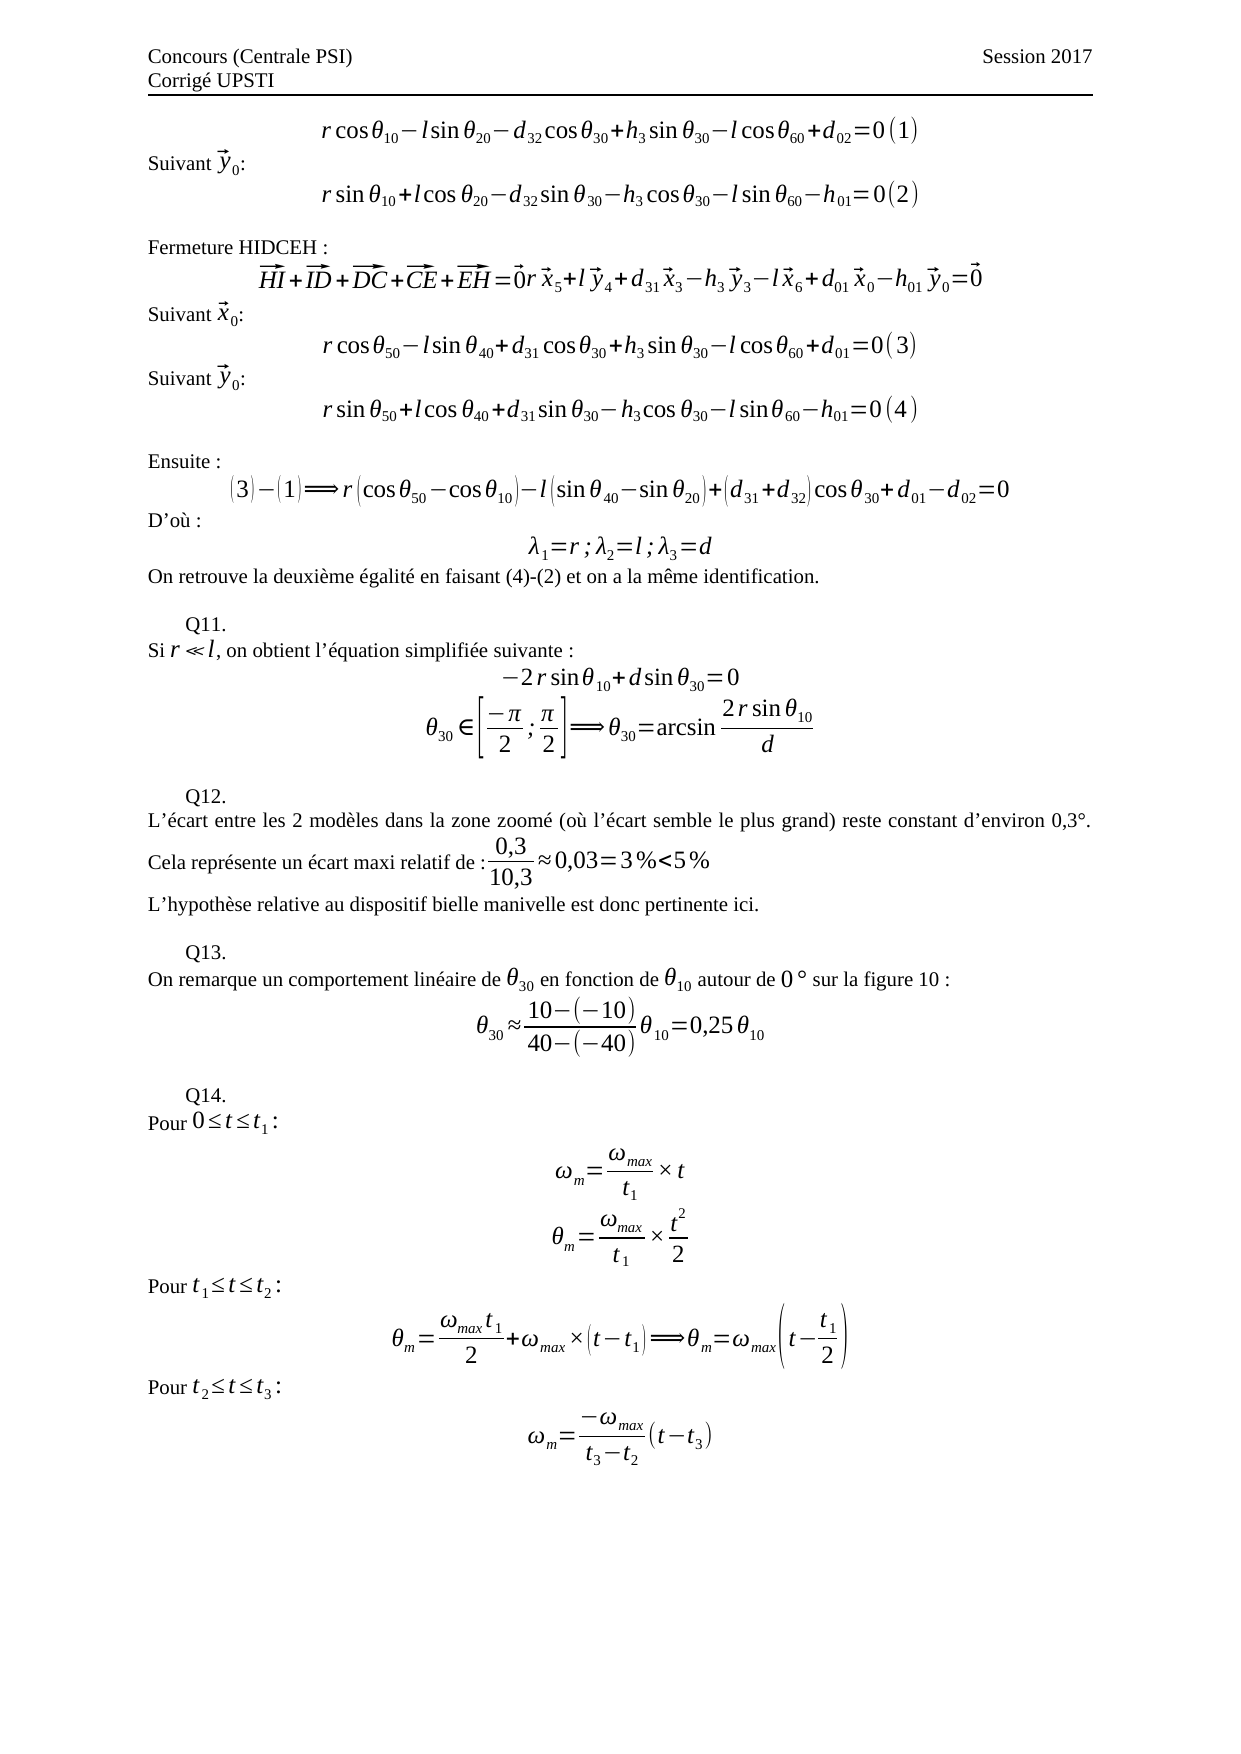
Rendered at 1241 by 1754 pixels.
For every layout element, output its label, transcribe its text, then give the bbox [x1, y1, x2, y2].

text D’où : [148, 508, 1093, 532]
text Suivant : [148, 362, 1093, 393]
text On remarque un comportement linéaire de en fonction de autour de sur la figure 10 : [148, 964, 1093, 995]
text Pour [148, 1371, 1093, 1403]
text L’hypothèse relative au dispositif bielle manivelle est donc pertinente ici. [148, 891, 1093, 916]
text Fermeture HIDCEH : [148, 234, 1093, 259]
text Ensuite : [148, 449, 1093, 473]
text Pour [148, 1271, 1093, 1302]
text Si , on obtient l’équation simplifiée suivante : [148, 636, 1093, 663]
text On retrouve la deuxième égalité en faisant (4)-(2) et on a la même identification. [148, 564, 1093, 588]
text Suivant : [148, 299, 1093, 330]
text L’écart entre les 2 modèles dans la zone zoomé (où l’écart semble le plus grand) reste constant d’environ 0,3°. Cela représente un écart maxi relatif de : [148, 808, 1093, 891]
text Suivant : [148, 147, 1093, 178]
text Pour [148, 1107, 1093, 1138]
